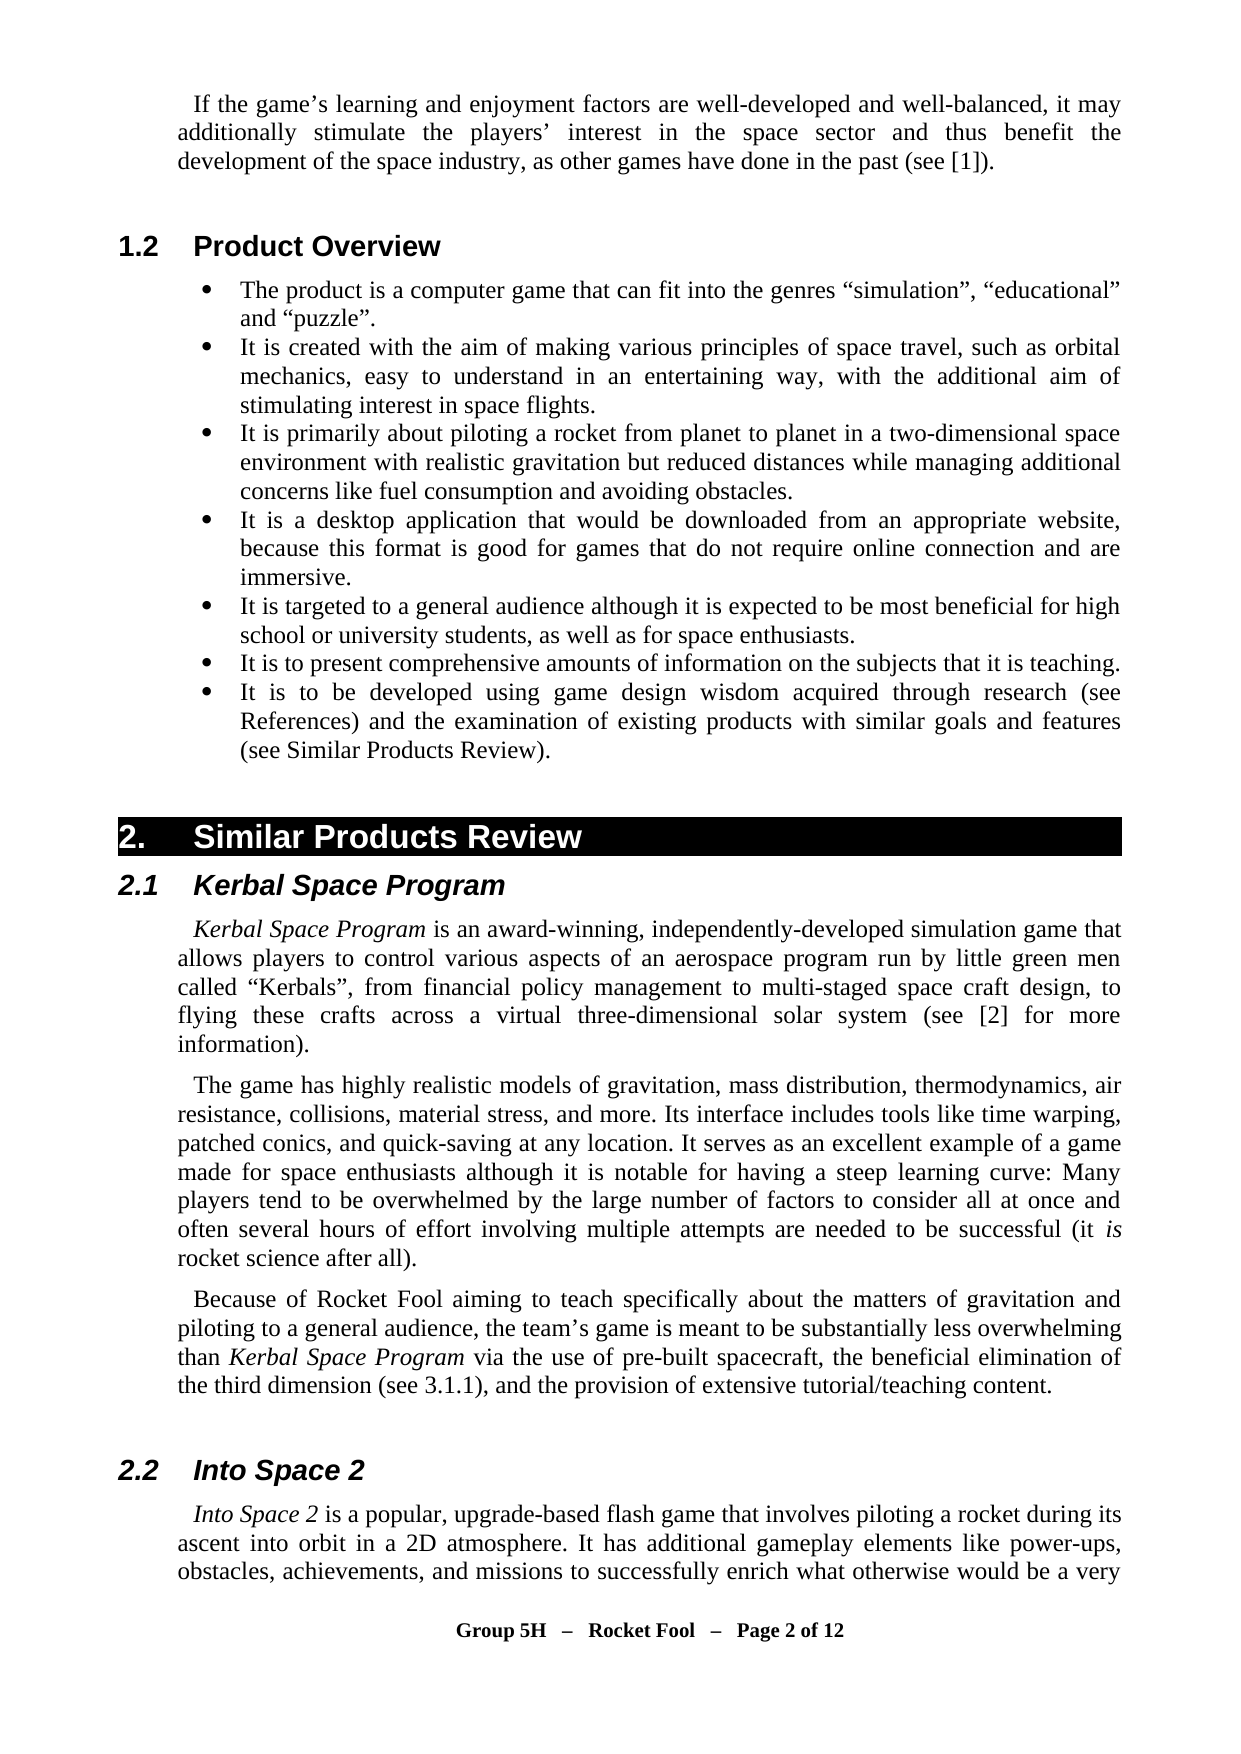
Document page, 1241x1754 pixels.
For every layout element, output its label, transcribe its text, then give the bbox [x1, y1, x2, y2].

list It is primarily about piloting a rocket from planet to planet in a two-dimensional space environment with realistic gravitation but reduced distances while managing additional concerns like fuel consumption and avoiding obstacles. [202, 418, 1122, 505]
list It is to present comprehensive amounts of information on the subjects that it is teaching. [202, 648, 1122, 677]
list It is a desktop application that would be downloaded from an appropriate website, because this format is good for games that do not require online connection and are immersive. [202, 505, 1122, 591]
list It is to be developed using game design wisdom acquired through research (see References) and the examination of existing products with similar goals and features (see Similar Products Review). [202, 677, 1122, 763]
subtitle Product Overview [118, 229, 1122, 262]
text The game has highly realistic models of gravitation, mass distribution, thermodynamics, air resistance, collisions, material stress, and more. Its interface includes tools like time warping, patched conics, and quick-saving at any location. It serves as an excellent example of a game made for space enthusiasts although it is notable for having a steep learning curve: Many players tend to be overwhelmed by the large number of factors to consider all at once and often several hours of effort involving multiple attempts are needed to be successful (it is rocket science after all). [177, 1070, 1122, 1272]
text Because of Rocket Fool aiming to teach specifically about the matters of gravitation and piloting to a general audience, the team’s game is meant to be substantially less overwhelming than Kerbal Space Program via the use of pre-built spacecraft, the beneficial elimination of the third dimension (see 3.1.1), and the provision of extensive tutorial/teaching content. [177, 1284, 1122, 1399]
subtitle Kerbal Space Program [118, 868, 1122, 902]
text If the game’s learning and enjoyment factors are well-developed and well-balanced, it may additionally stimulate the players’ interest in the space sector and thus benefit the development of the space industry, as other games have done in the past (see [1]). [177, 89, 1122, 175]
list It is targeted to a general audience although it is expected to be most beneficial for high school or university students, as well as for space enthusiasts. [202, 591, 1122, 648]
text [177, 1499, 1122, 1585]
text Kerbal Space Program is an award-winning, independently-developed simulation game that allows players to control various aspects of an aerospace program run by little green men called “Kerbals”, from financial policy management to multi-staged space craft design, to flying these crafts across a virtual three-dimensional solar system (see [2] for more information). [177, 914, 1122, 1058]
subtitle Similar Products Review [118, 817, 1122, 856]
subtitle Into Space 2 [118, 1453, 1122, 1486]
list The product is a computer game that can fit into the genres “simulation”, “educational” and “puzzle”. [202, 275, 1122, 332]
list It is created with the aim of making various principles of space travel, such as orbital mechanics, easy to understand in an entertaining way, with the additional aim of stimulating interest in space flights. [202, 332, 1122, 418]
